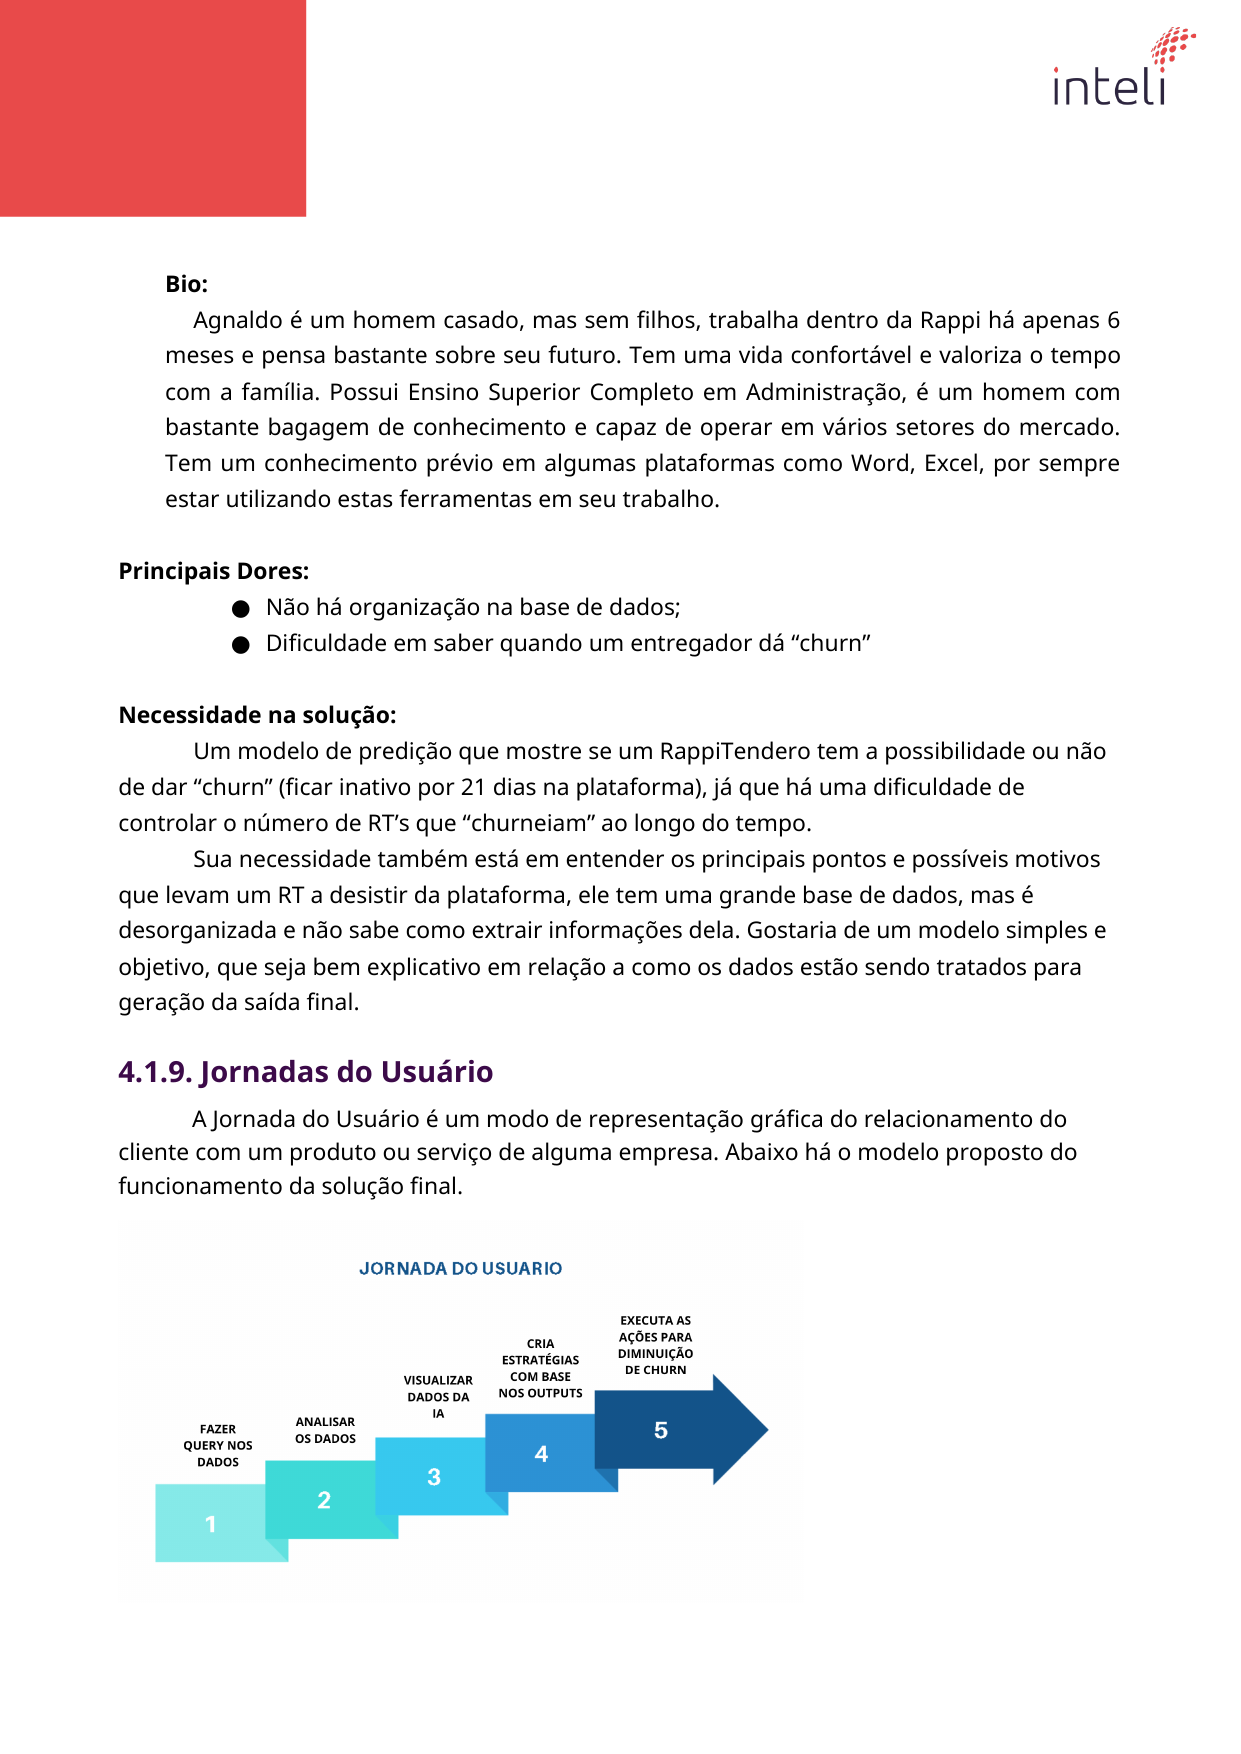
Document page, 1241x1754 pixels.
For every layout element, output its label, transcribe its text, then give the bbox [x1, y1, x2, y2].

picture [0, 0, 307, 217]
picture [1054, 27, 1197, 105]
text Agnaldo é um homem casado, mas sem filhos, trabalha dentro da Rappi há apenas 6 meses e pensa bastante sobre seu futuro. Tem uma vida confortável e valoriza o tempo com a família. Possui Ensino Superior Completo em Administração, é um homem com bastante bagagem de conhecimento e capaz de operar em vários setores do mercado. Tem um conhecimento prévio em algumas plataformas como Word, Excel, por sempre estar utilizando estas ferramentas em seu trabalho. [165, 303, 1122, 514]
subtitle 4.1.9. Jornadas do Usuário [118, 1051, 1122, 1091]
text A Jornada do Usuário é um modo de representação gráfica do relacionamento do cliente com um produto ou serviço de alguma empresa. Abaixo há o modelo proposto do funcionamento da solução final. [118, 1103, 1122, 1201]
picture [118, 1220, 804, 1603]
text Sua necessidade também está em entender os principais pontos e possíveis motivos que levam um RT a desistir da plataforma, ele tem uma grande base de dados, mas é desorganizada e não sabe como extrair informações dela. Gostaria de um modelo simples e objetivo, que seja bem explicativo em relação a como os dados estão sendo tratados para geração da saída final. [118, 843, 1122, 1018]
text Um modelo de predição que mostre se um RappiTendero tem a possibilidade ou não de dar “churn” (ficar inativo por 21 dias na plataforma), já que há uma dificuldade de controlar o número de RT’s que “churneiam” ao longo do tempo. [118, 735, 1122, 838]
list Dificuldade em saber quando um entregador dá “churn” [231, 627, 1122, 658]
text Principais Dores: [118, 555, 1122, 586]
text Necessidade na solução: [118, 699, 1122, 730]
text Bio: [165, 268, 1122, 299]
list Não há organização na base de dados; [231, 591, 1122, 622]
